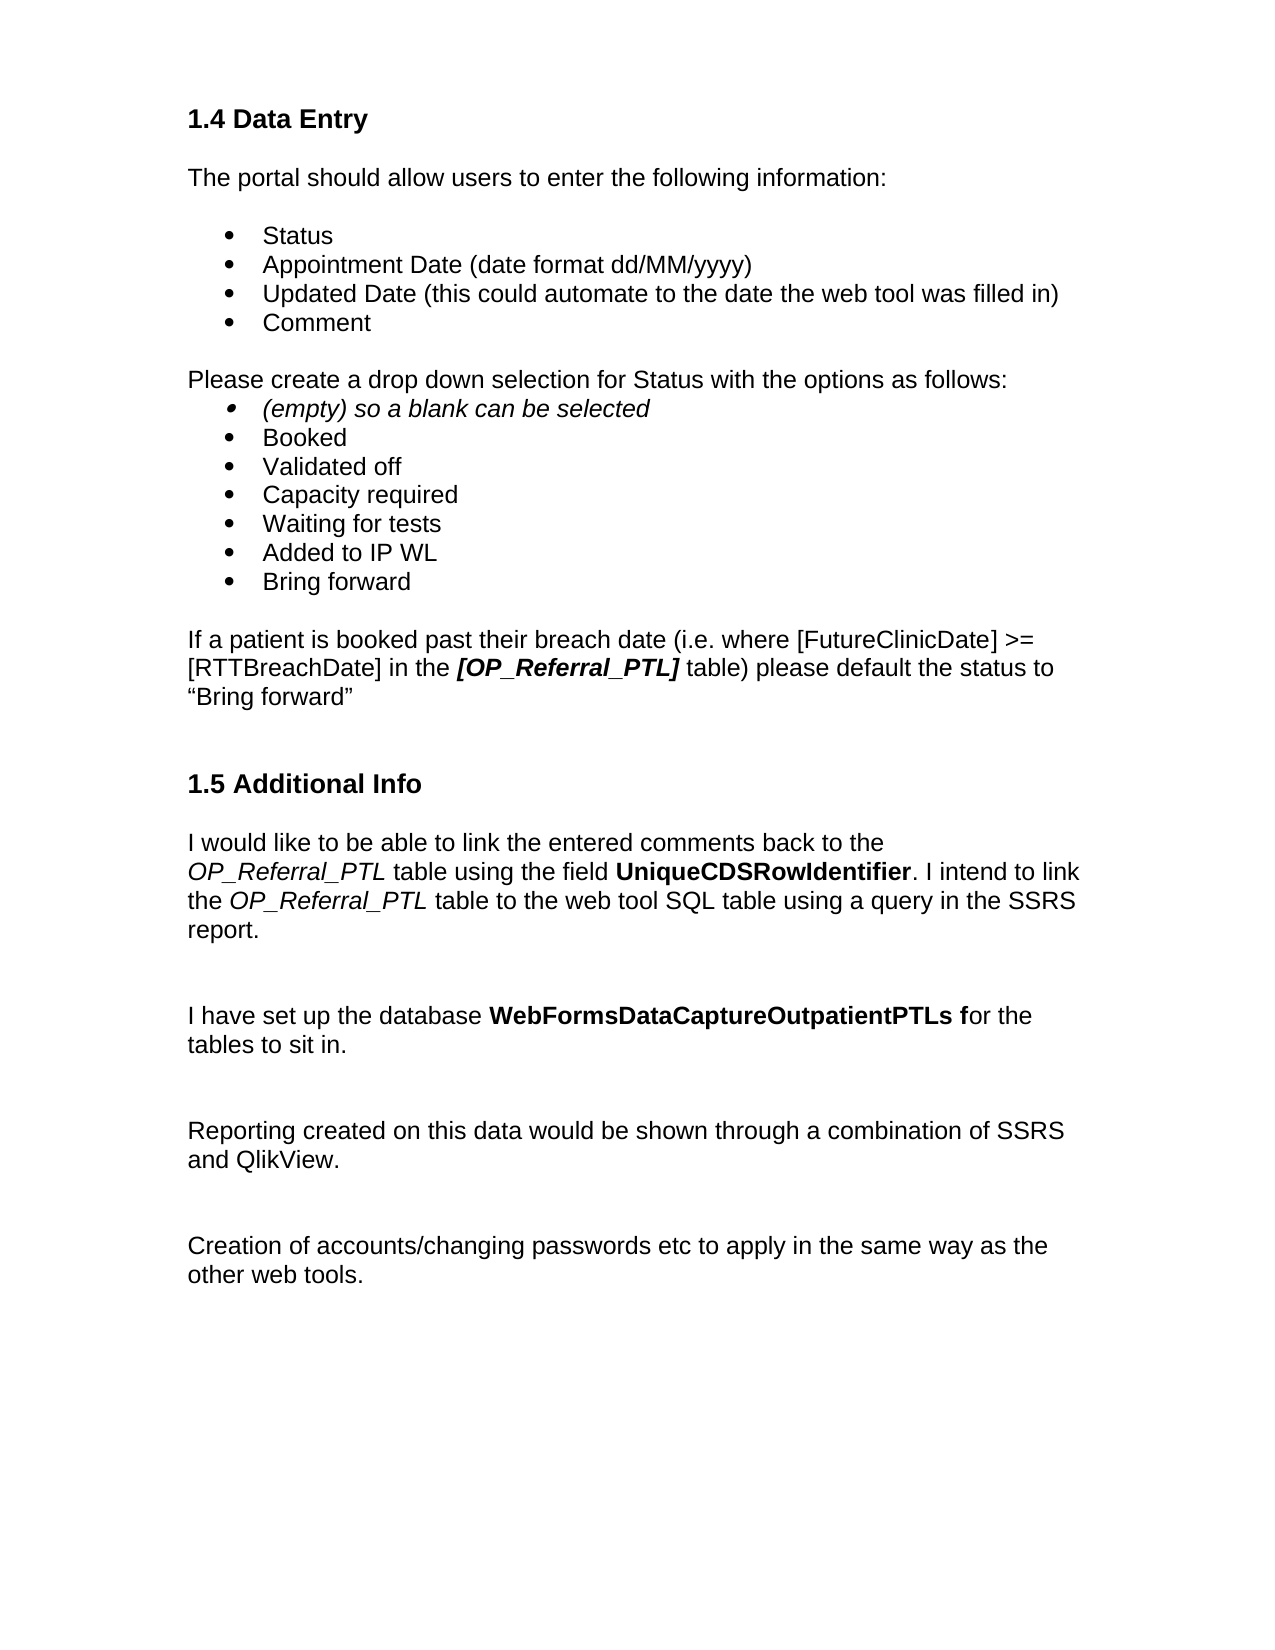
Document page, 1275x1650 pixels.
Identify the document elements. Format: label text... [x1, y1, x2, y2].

list Validated off [225, 452, 1087, 480]
text I have set up the database WebFormsDataCaptureOutpatientPTLs for the tables to sit in. [187, 1001, 1087, 1058]
text 1.5 Additional Info [187, 768, 1087, 799]
list Comment [225, 307, 1087, 336]
list Added to IP WL [225, 538, 1087, 567]
list Capacity required [225, 480, 1087, 509]
text Please create a drop down selection for Status with the options as follows: [187, 365, 1087, 394]
text 1.4 Data Entry [187, 103, 1087, 135]
text Reporting created on this data would be shown through a combination of SSRS and QlikView. [187, 1116, 1087, 1173]
list Appointment Date (date format dd/MM/yyyy) [225, 250, 1087, 279]
list Booked [225, 423, 1087, 452]
text The portal should allow users to enter the following information: [187, 163, 1087, 192]
list (empty) so a blank can be selected [225, 394, 1087, 423]
list Updated Date (this could automate to the date the web tool was filled in) [225, 279, 1087, 307]
text I would like to be able to link the entered comments back to the OP_Referral_PTL table using the field UniqueCDSRowIdentifier. I intend to link the OP_Referral_PTL table to the web tool SQL table using a query in the SSRS report. [187, 828, 1087, 943]
list Waiting for tests [225, 509, 1087, 538]
text If a patient is booked past their breach date (i.e. where [FutureClinicDate] >= [RTTBreachDate] in the [OP_Referral_PTL] table) please default the status to “Bring forward” [187, 624, 1087, 711]
list Bring forward [225, 567, 1087, 596]
text Creation of accounts/changing passwords etc to apply in the same way as the other web tools. [187, 1231, 1087, 1288]
list Status [225, 221, 1087, 250]
